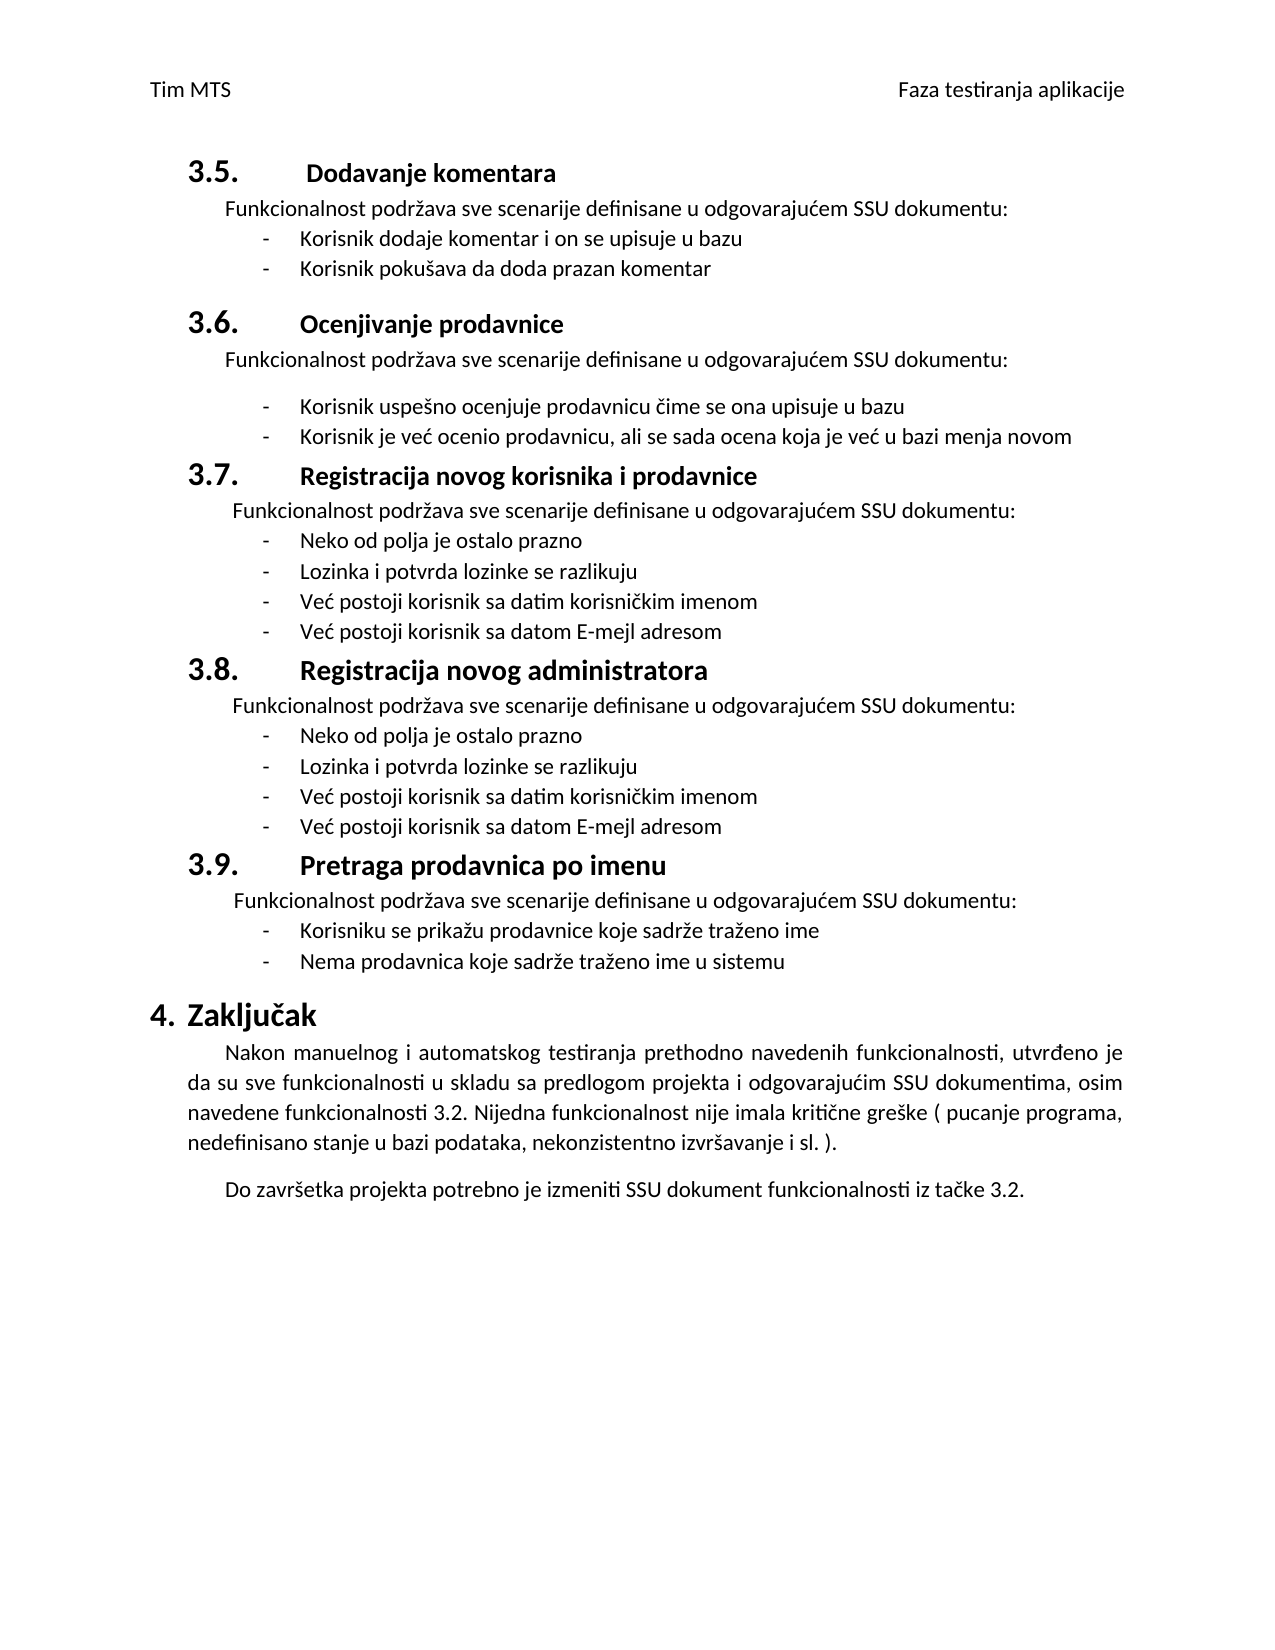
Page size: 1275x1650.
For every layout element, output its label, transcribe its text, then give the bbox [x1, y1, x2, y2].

list Već postoji korisnik sa datim korisničkim imenom [262, 782, 1125, 810]
list Već postoji korisnik sa datom E-mejl adresom [262, 812, 1125, 840]
list Lozinka i potvrda lozinke se razlikuju [262, 752, 1125, 780]
text Nakon manuelnog i automatskog testiranja prethodno navedenih funkcionalnosti, utvrđeno je da su sve funkcionalnosti u skladu sa predlogom projekta i odgovarajućim SSU dokumentima, osim navedene funkcionalnosti 3.2. Nijedna funkcionalnost nije imala kritične greške ( pucanje programa, nedefinisano stanje u bazi podataka, nekonzistentno izvršavanje i sl. ). [187, 1038, 1125, 1156]
list Funkcionalnost podržava sve scenarije definisane u odgovarajućem SSU dokumentu: [187, 886, 1125, 914]
list Korisnik dodaje komentar i on se upisuje u bazu [262, 224, 1125, 252]
list Korisnik pokušava da doda prazan komentar [262, 254, 1125, 282]
list Korisnik uspešno ocenjuje prodavnicu čime se ona upisuje u bazu [262, 392, 1125, 420]
list Korisnik je već ocenio prodavnicu, ali se sada ocena koja je već u bazi menja novom [262, 422, 1125, 450]
text Do završetka projekta potrebno je izmeniti SSU dokument funkcionalnosti iz tačke 3.2. [187, 1175, 1125, 1203]
list Korisniku se prikažu prodavnice koje sadrže traženo ime [262, 917, 1125, 945]
list Neko od polja je ostalo prazno [262, 722, 1125, 750]
text Funkcionalnost podržava sve scenarije definisane u odgovarajućem SSU dokumentu: [150, 345, 1125, 373]
list Već postoji korisnik sa datim korisničkim imenom [262, 587, 1125, 615]
subtitle Dodavanje komentara [187, 150, 1125, 191]
list Neko od polja je ostalo prazno [262, 527, 1125, 555]
list Funkcionalnost podržava sve scenarije definisane u odgovarajućem SSU dokumentu: [232, 496, 1125, 524]
list Lozinka i potvrda lozinke se razlikuju [262, 557, 1125, 585]
subtitle Ocenjivanje prodavnice [187, 301, 1125, 342]
list Funkcionalnost podržava sve scenarije definisane u odgovarajućem SSU dokumentu: [187, 194, 1125, 222]
list Funkcionalnost podržava sve scenarije definisane u odgovarajućem SSU dokumentu: [232, 691, 1125, 719]
list Već postoji korisnik sa datom E-mejl adresom [262, 617, 1125, 645]
list Registracija novog korisnika i prodavnice [187, 452, 1125, 493]
subtitle Zaključak [150, 994, 1125, 1034]
list Pretraga prodavnica po imenu [187, 842, 1125, 883]
list Nema prodavnica koje sadrže traženo ime u sistemu [262, 947, 1125, 975]
list Registracija novog administratora [187, 647, 1125, 688]
